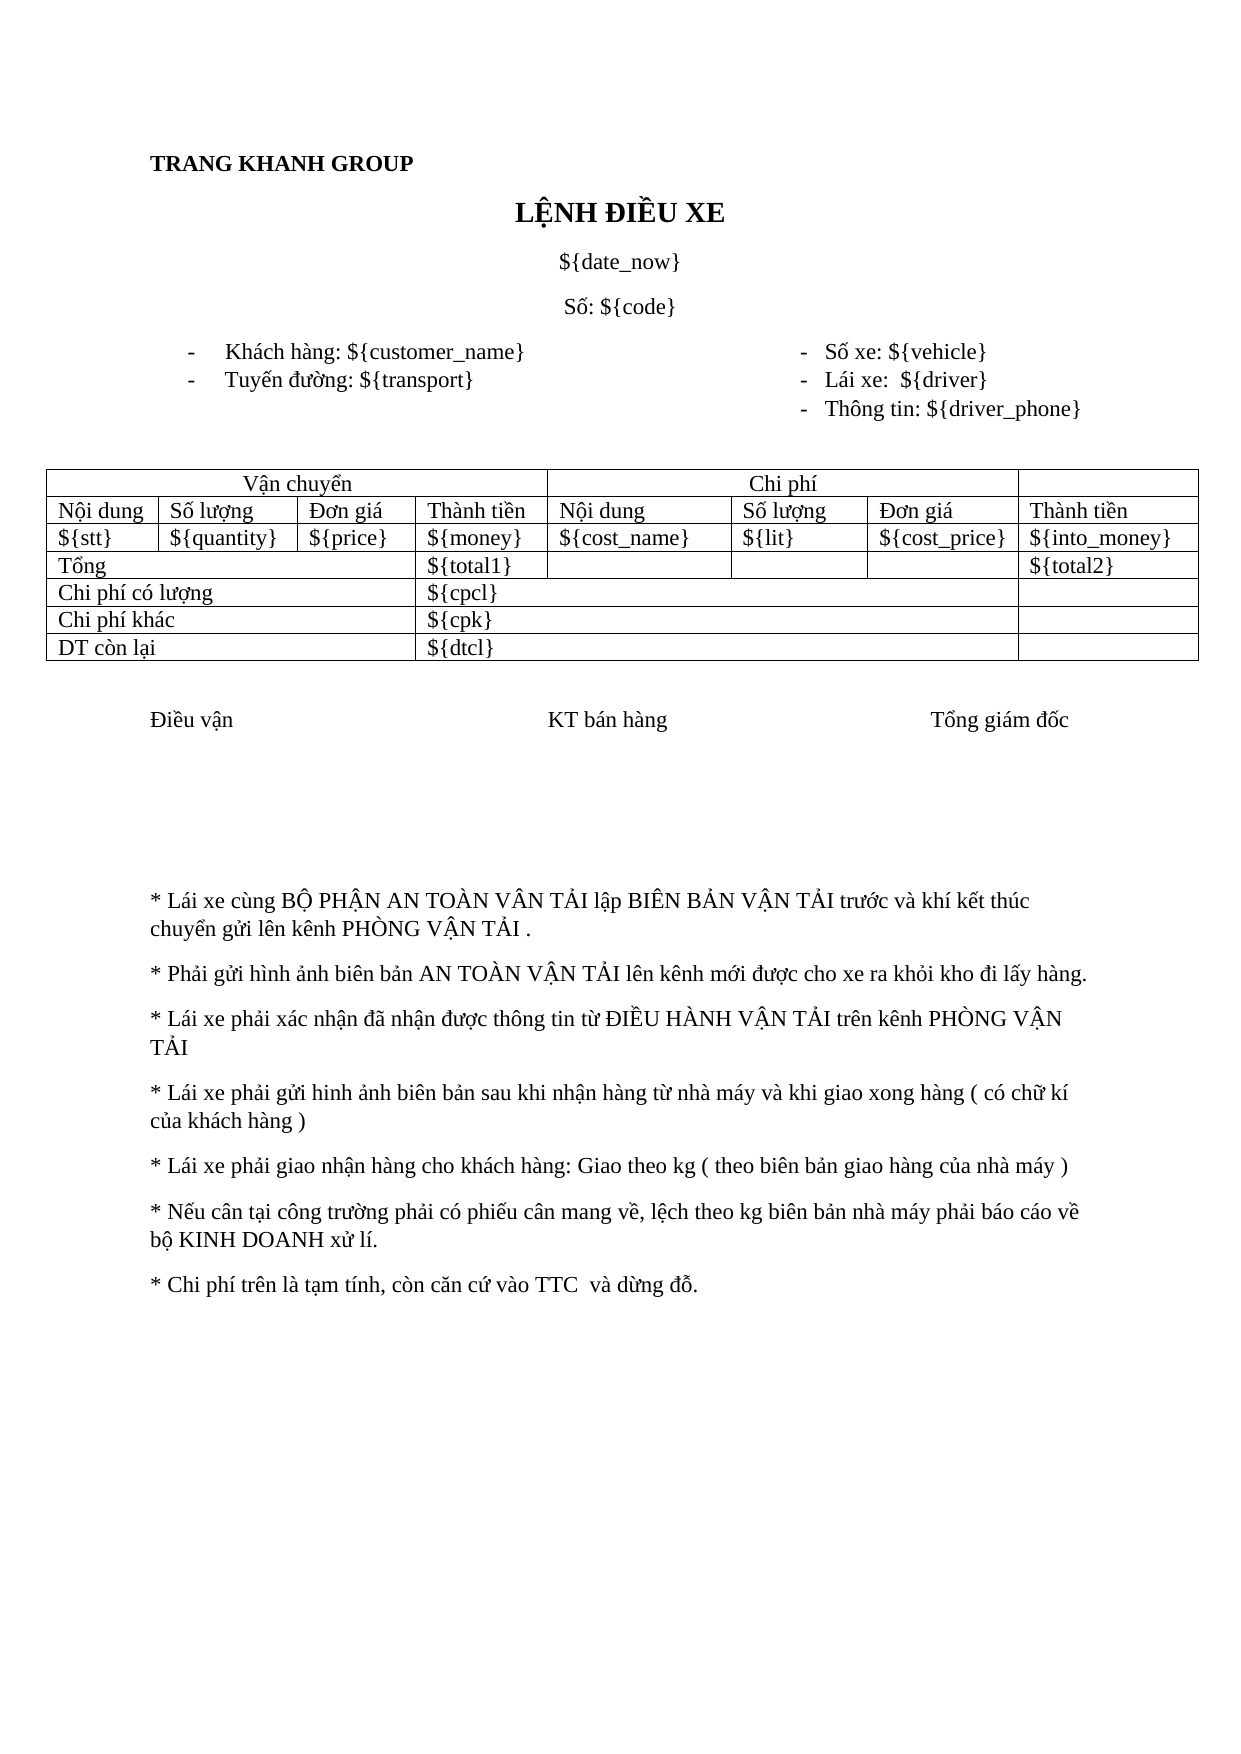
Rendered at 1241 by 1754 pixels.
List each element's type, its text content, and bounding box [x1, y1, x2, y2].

text * Lái xe phải xác nhận đã nhận được thông tin từ ĐIỀU HÀNH VẬN TẢI trên kênh PHÒNG VẬN TẢI [150, 1006, 1090, 1060]
table_cell Đơn giá [298, 497, 415, 523]
table_cell Thành tiền [416, 497, 547, 523]
list - Thông tin: ${driver_phone} [224, 395, 1090, 421]
table_cell Chi phí khác [47, 607, 415, 633]
table_cell ${cost_price} [868, 524, 1018, 551]
text * Lái xe cùng BỘ PHẬN AN TOÀN VÂN TẢI lập BIÊN BẢN VẬN TẢI trước và khí kết thúc chuyển gửi lên kênh PHÒNG VẬN TẢI . [150, 887, 1090, 942]
text * Lái xe phải gửi hinh ảnh biên bản sau khi nhận hàng từ nhà máy và khi giao xong hàng ( có chữ kí của khách hàng ) [150, 1079, 1090, 1134]
table_cell [1019, 634, 1198, 660]
table_cell [1019, 579, 1198, 606]
table_cell Thành tiền [1019, 497, 1198, 523]
table_cell [732, 552, 867, 578]
table_cell [548, 552, 731, 578]
text TRANG KHANH GROUP [150, 150, 1090, 176]
list Tuyến đường: ${transport} - Lái xe: ${driver} [187, 367, 1090, 393]
table_cell Tổng [47, 552, 415, 578]
table_cell Nội dung [47, 497, 158, 523]
text Điều vận KT bán hàng Tổng giám đốc [150, 706, 1090, 733]
table_header [1019, 470, 1198, 496]
table_cell ${lit} [732, 524, 867, 551]
table_header Chi phí [548, 470, 1018, 496]
table_cell ${total1} [416, 552, 547, 578]
table_cell ${cpcl} [416, 579, 1018, 606]
text * Lái xe phải giao nhận hàng cho khách hàng: Giao theo kg ( theo biên bản giao hàng của nhà máy ) [150, 1153, 1090, 1179]
table_cell ${money} [416, 524, 547, 551]
table_cell ${into_money} [1019, 524, 1198, 551]
table_cell [868, 552, 1018, 578]
table_cell ${cpk} [416, 607, 1018, 633]
table_cell Chi phí có lượng [47, 579, 415, 606]
table_cell Số lượng [732, 497, 867, 523]
table_cell ${quantity} [159, 524, 297, 551]
table_cell ${price} [298, 524, 415, 551]
table_cell Đơn giá [868, 497, 1018, 523]
text * Nếu cân tại công trường phải có phiếu cân mang về, lệch theo kg biên bản nhà máy phải báo cáo về bộ KINH DOANH xử lí. [150, 1198, 1090, 1252]
list Khách hàng: ${customer_name} - Số xe: ${vehicle} [187, 338, 1090, 364]
table_cell ${total2} [1019, 552, 1198, 578]
text ${date_now} [150, 248, 1090, 274]
table_cell Nội dung [548, 497, 731, 523]
table_cell ${cost_name} [548, 524, 731, 551]
text * Chi phí trên là tạm tính, còn căn cứ vào TTC và dừng đỗ. [150, 1271, 1090, 1298]
table_cell ${dtcl} [416, 634, 1018, 660]
table_cell DT còn lại [47, 634, 415, 660]
table_header Vận chuyển [47, 470, 547, 496]
text * Phải gửi hình ảnh biên bản AN TOÀN VẬN TẢI lên kênh mới được cho xe ra khỏi kho đi lấy hàng. [150, 960, 1090, 987]
table_cell Số lượng [159, 497, 297, 523]
table_cell ${stt} [47, 524, 158, 551]
text Số: ${code} [150, 293, 1090, 319]
table_cell [1019, 607, 1198, 633]
text LỆNH ĐIỀU XE [150, 195, 1090, 229]
